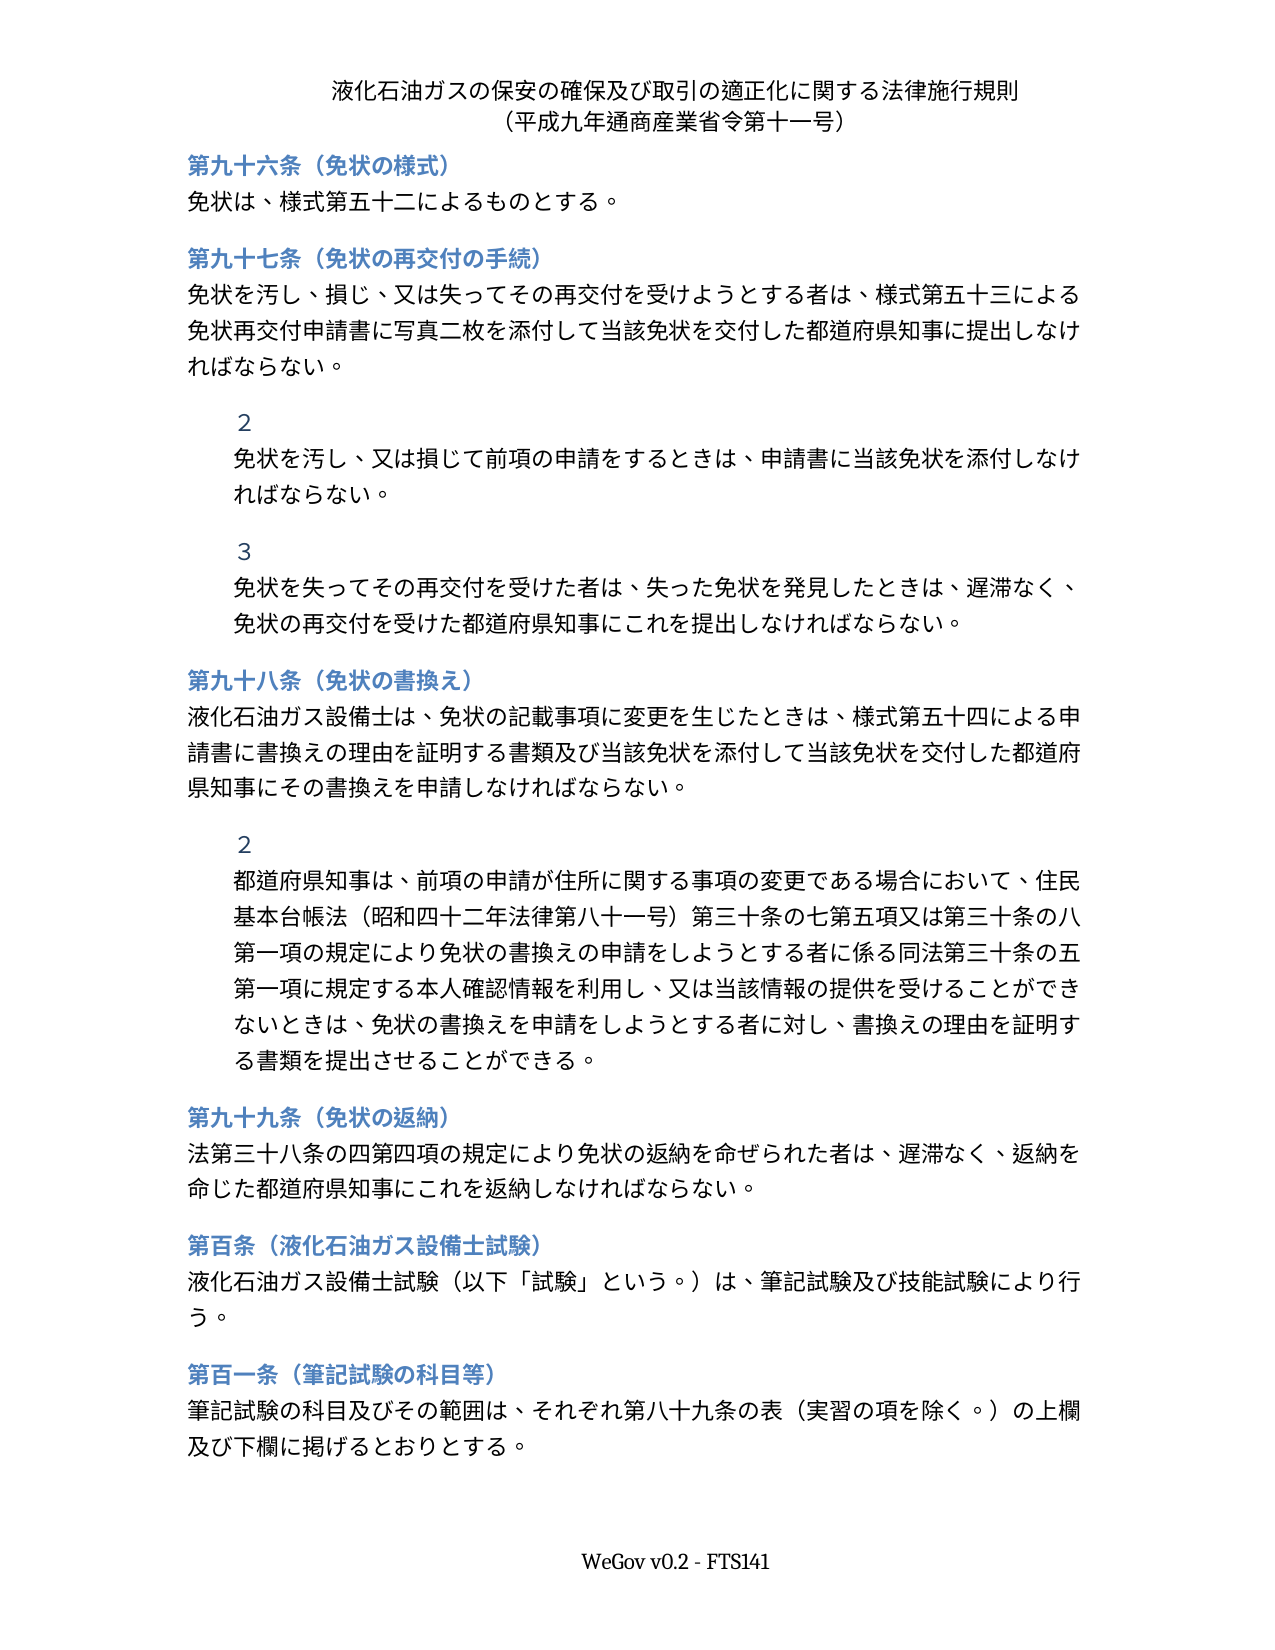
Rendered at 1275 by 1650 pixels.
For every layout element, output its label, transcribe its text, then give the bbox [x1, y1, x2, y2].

subtitle 第九十七条（免状の再交付の手続） [187, 243, 1087, 274]
text 筆記試験の科目及びその範囲は、それぞれ第八十九条の表（実習の項を除く。）の上欄及び下欄に掲げるとおりとする。 [187, 1395, 1087, 1462]
text 法第三十八条の四第四項の規定により免状の返納を命ぜられた者は、遅滞なく、返納を命じた都道府県知事にこれを返納しなければならない。 [187, 1137, 1087, 1205]
subtitle ２ [233, 829, 1087, 860]
text 免状を汚し、損じ、又は失ってその再交付を受けようとする者は、様式第五十三による免状再交付申請書に写真二枚を添付して当該免状を交付した都道府県知事に提出しなければならない。 [187, 279, 1087, 382]
text 免状は、様式第五十二によるものとする。 [187, 186, 1087, 217]
text 免状を汚し、又は損じて前項の申請をするときは、申請書に当該免状を添付しなければならない。 [233, 443, 1087, 510]
subtitle 第百条（液化石油ガス設備士試験） [187, 1230, 1087, 1261]
subtitle ２ [233, 407, 1087, 438]
text 液化石油ガス設備士は、免状の記載事項に変更を生じたときは、様式第五十四による申請書に書換えの理由を証明する書類及び当該免状を添付して当該免状を交付した都道府県知事にその書換えを申請しなければならない。 [187, 701, 1087, 804]
text 免状を失ってその再交付を受けた者は、失った免状を発見したときは、遅滞なく、免状の再交付を受けた都道府県知事にこれを提出しなければならない。 [233, 572, 1087, 639]
subtitle 第九十八条（免状の書換え） [187, 664, 1087, 696]
text 液化石油ガス設備士試験（以下「試験」という。）は、筆記試験及び技能試験により行う。 [187, 1266, 1087, 1333]
text 都道府県知事は、前項の申請が住所に関する事項の変更である場合において、住民基本台帳法（昭和四十二年法律第八十一号）第三十条の七第五項又は第三十条の八第一項の規定により免状の書換えの申請をしようとする者に係る同法第三十条の五第一項に規定する本人確認情報を利用し、又は当該情報の提供を受けることができないときは、免状の書換えを申請をしようとする者に対し、書換えの理由を証明する書類を提出させることができる。 [233, 865, 1087, 1076]
subtitle 第九十九条（免状の返納） [187, 1102, 1087, 1133]
subtitle 第九十六条（免状の様式） [187, 150, 1087, 181]
subtitle ３ [233, 536, 1087, 567]
subtitle 第百一条（筆記試験の科目等） [187, 1359, 1087, 1390]
